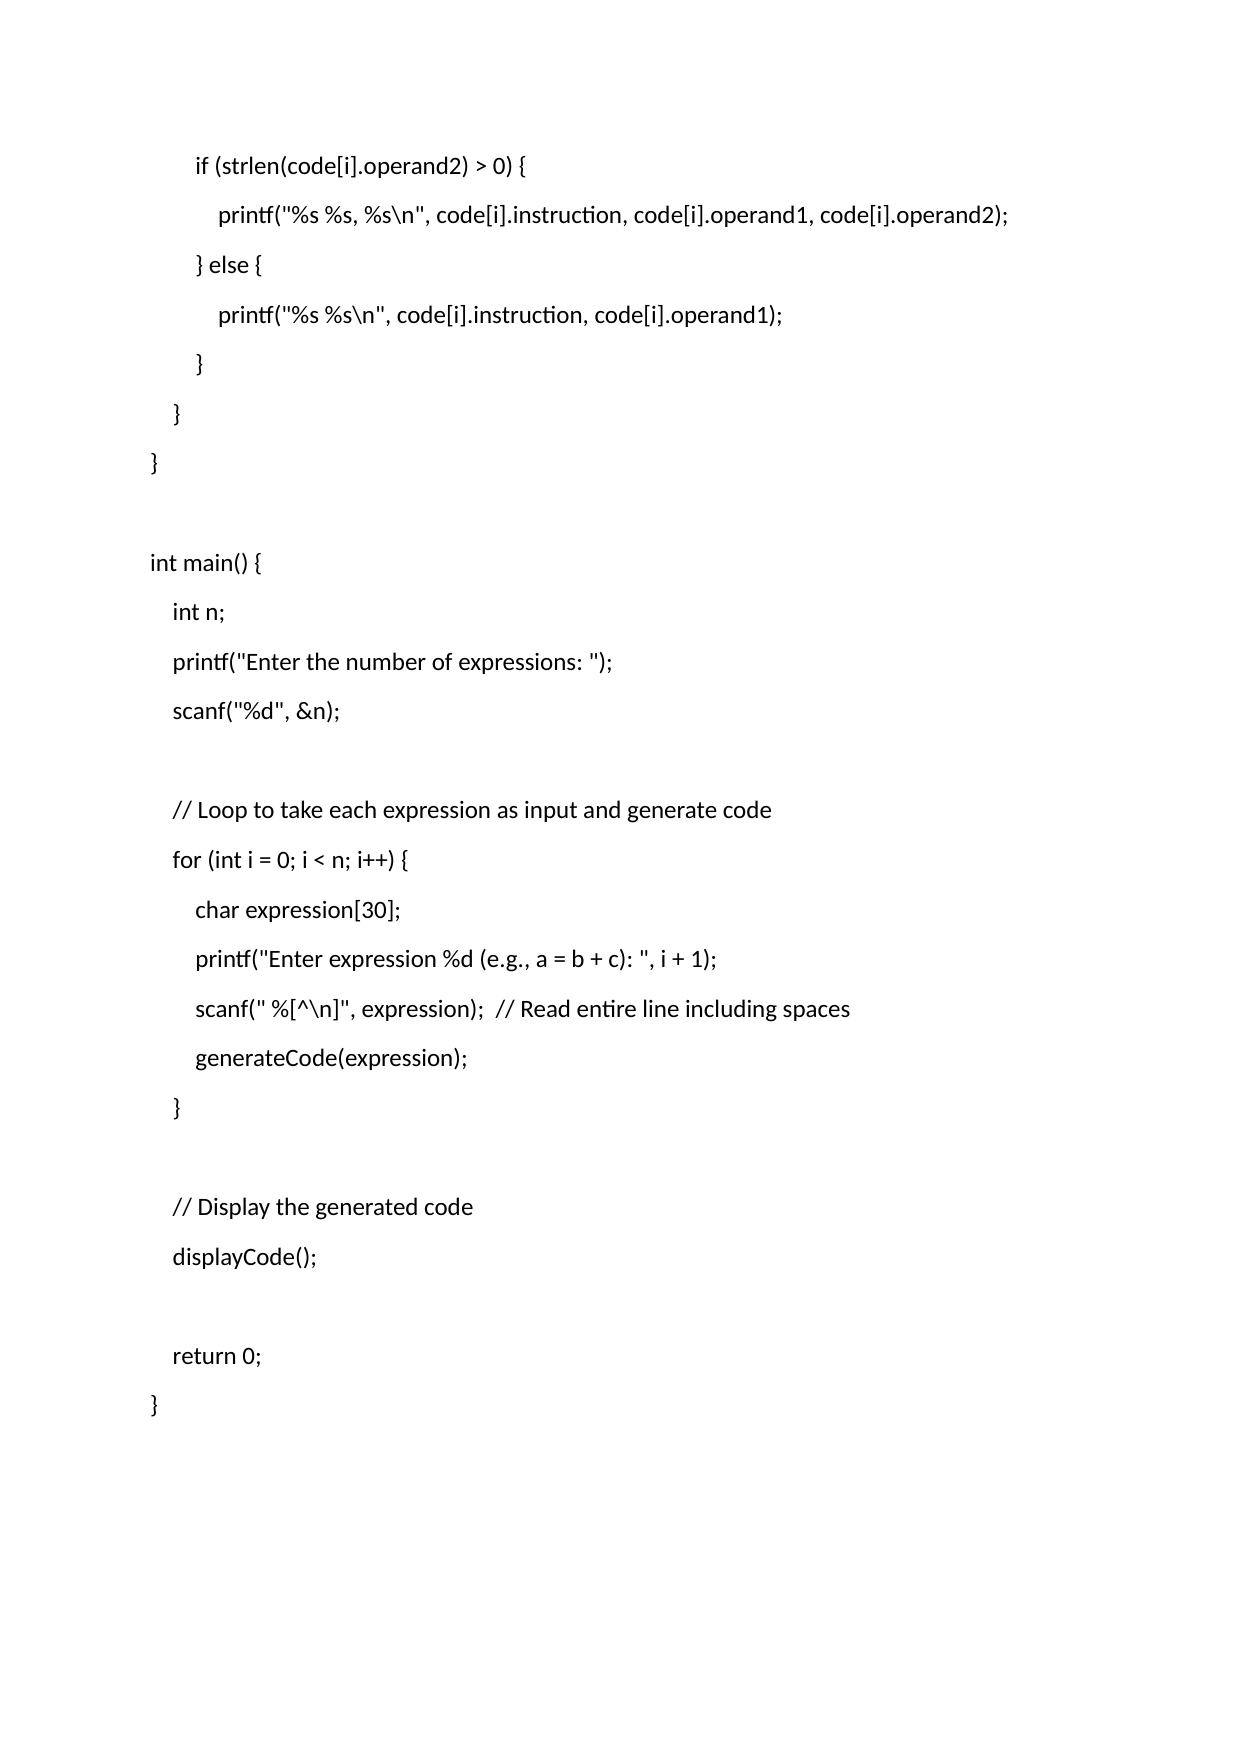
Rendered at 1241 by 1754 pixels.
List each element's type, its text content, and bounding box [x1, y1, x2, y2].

text int main() { [150, 547, 1090, 577]
text char expression[30]; [150, 894, 1090, 924]
text scanf(" %[^\n]", expression); // Read entire line including spaces [150, 993, 1090, 1023]
text // Loop to take each expression as input and generate code [150, 794, 1090, 825]
text return 0; [150, 1340, 1090, 1371]
text } [150, 1389, 1090, 1420]
text } [150, 1092, 1090, 1123]
text if (strlen(code[i].operand2) > 0) { [150, 150, 1090, 181]
text int n; [150, 596, 1090, 627]
text // Display the generated code [150, 1191, 1090, 1222]
text printf("Enter expression %d (e.g., a = b + c): ", i + 1); [150, 943, 1090, 974]
text printf("%s %s, %s\n", code[i].instruction, code[i].operand1, code[i].operand2); [150, 199, 1090, 230]
text scanf("%d", &n); [150, 695, 1090, 726]
text printf("Enter the number of expressions: "); [150, 646, 1090, 676]
text printf("%s %s\n", code[i].instruction, code[i].operand1); [150, 299, 1090, 329]
text for (int i = 0; i < n; i++) { [150, 844, 1090, 875]
text generateCode(expression); [150, 1042, 1090, 1073]
text } [150, 447, 1090, 478]
text displayCode(); [150, 1241, 1090, 1271]
text } [150, 348, 1090, 379]
text } [150, 398, 1090, 428]
text } else { [150, 249, 1090, 280]
